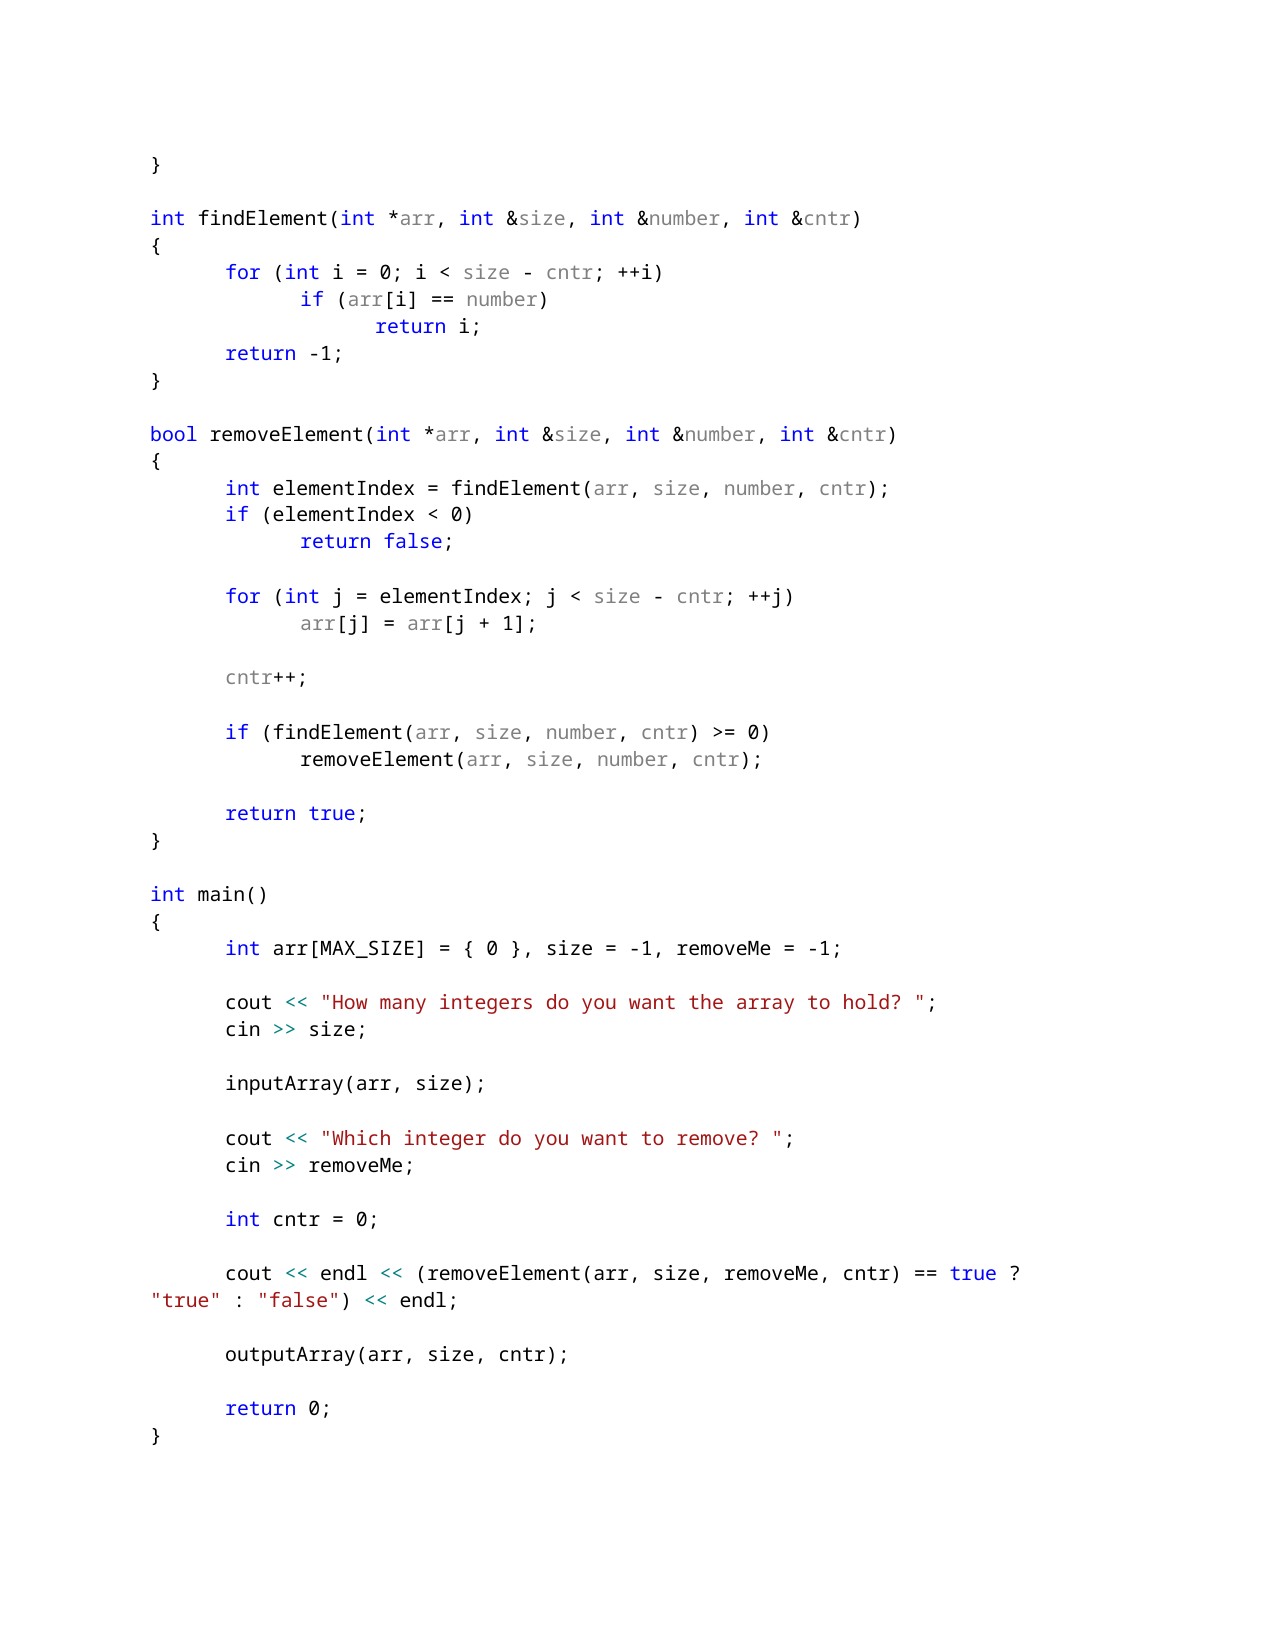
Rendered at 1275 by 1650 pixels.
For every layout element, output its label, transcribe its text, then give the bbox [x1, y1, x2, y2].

text return false; [150, 528, 1125, 555]
text if (arr[i] == number) [150, 285, 1125, 312]
text outputArray(arr, size, cntr); [150, 1340, 1125, 1367]
text return true; [150, 799, 1125, 827]
text int cntr = 0; [150, 1205, 1125, 1232]
text int main() [150, 881, 1125, 907]
text for (int i = 0; i < size - cntr; ++i) [150, 258, 1125, 285]
text int arr[MAX_SIZE] = { 0 }, size = -1, removeMe = -1; [150, 934, 1125, 961]
text } [150, 827, 1125, 853]
text } [150, 150, 1125, 177]
text return 0; [150, 1394, 1125, 1421]
text if (elementIndex < 0) [150, 501, 1125, 528]
text { [150, 231, 1125, 258]
text for (int j = elementIndex; j < size - cntr; ++j) [150, 583, 1125, 610]
text int findElement(int *arr, int &size, int &number, int &cntr) [150, 204, 1125, 231]
text cout << "How many integers do you want the array to hold? "; [150, 988, 1125, 1015]
text { [150, 907, 1125, 934]
text } [150, 1421, 1125, 1448]
text cntr++; [150, 664, 1125, 691]
text if (findElement(arr, size, number, cntr) >= 0) [150, 719, 1125, 746]
text } [150, 366, 1125, 393]
text return -1; [150, 339, 1125, 366]
text removeElement(arr, size, number, cntr); [150, 746, 1125, 773]
text cout << endl << (removeElement(arr, size, removeMe, cntr) == true ? "true" : "false") << endl; [150, 1259, 1125, 1313]
text cout << "Which integer do you want to remove? "; [150, 1124, 1125, 1151]
text inputArray(arr, size); [150, 1069, 1125, 1096]
text return i; [150, 312, 1125, 339]
text int elementIndex = findElement(arr, size, number, cntr); [150, 474, 1125, 501]
text cin >> size; [150, 1015, 1125, 1042]
text arr[j] = arr[j + 1]; [150, 610, 1125, 637]
text bool removeElement(int *arr, int &size, int &number, int &cntr) [150, 420, 1125, 447]
text { [150, 447, 1125, 474]
text cin >> removeMe; [150, 1151, 1125, 1178]
